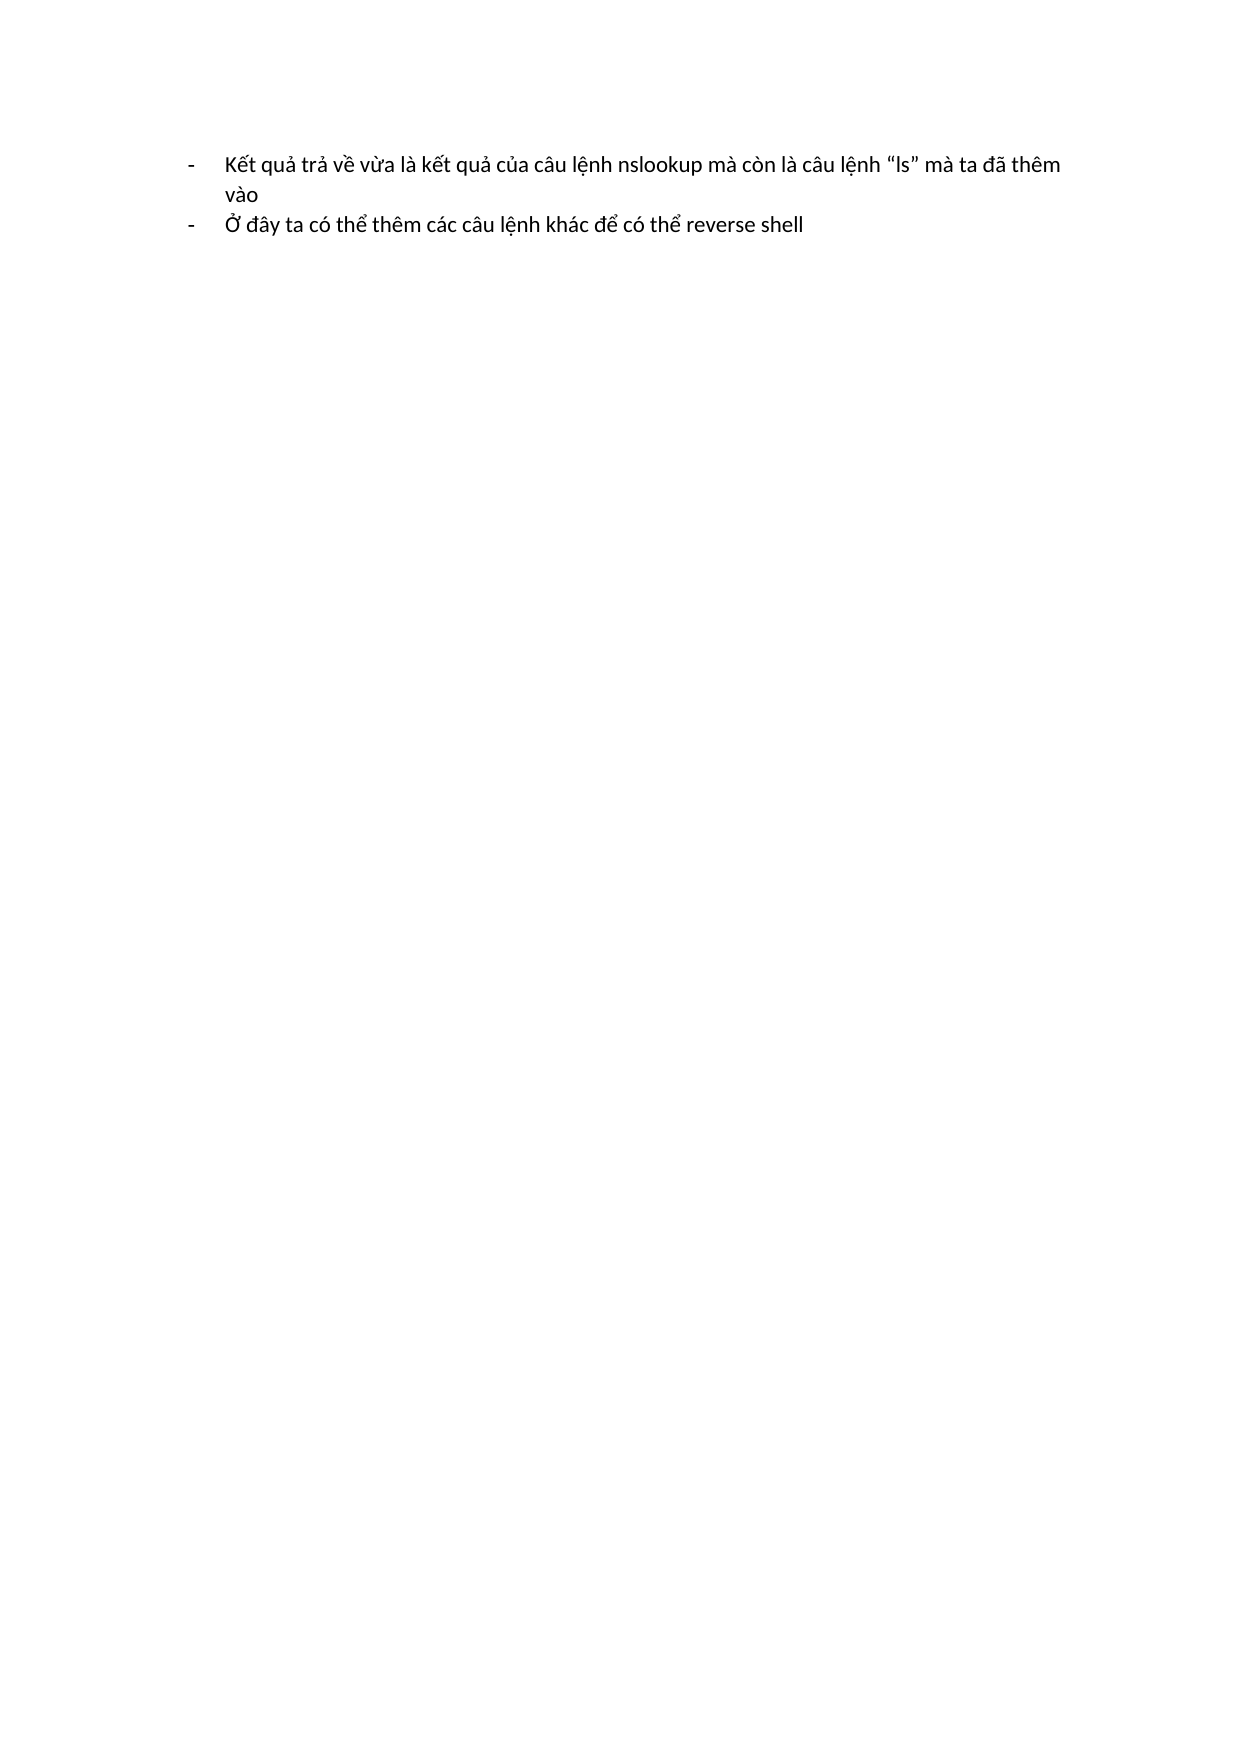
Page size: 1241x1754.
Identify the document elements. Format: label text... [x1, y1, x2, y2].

list Kết quả trả về vừa là kết quả của câu lệnh nslookup mà còn là câu lệnh “ls” mà ta đã thêm vào [187, 150, 1090, 208]
list Ở đây ta có thể thêm các câu lệnh khác để có thể reverse shell [187, 210, 1090, 238]
